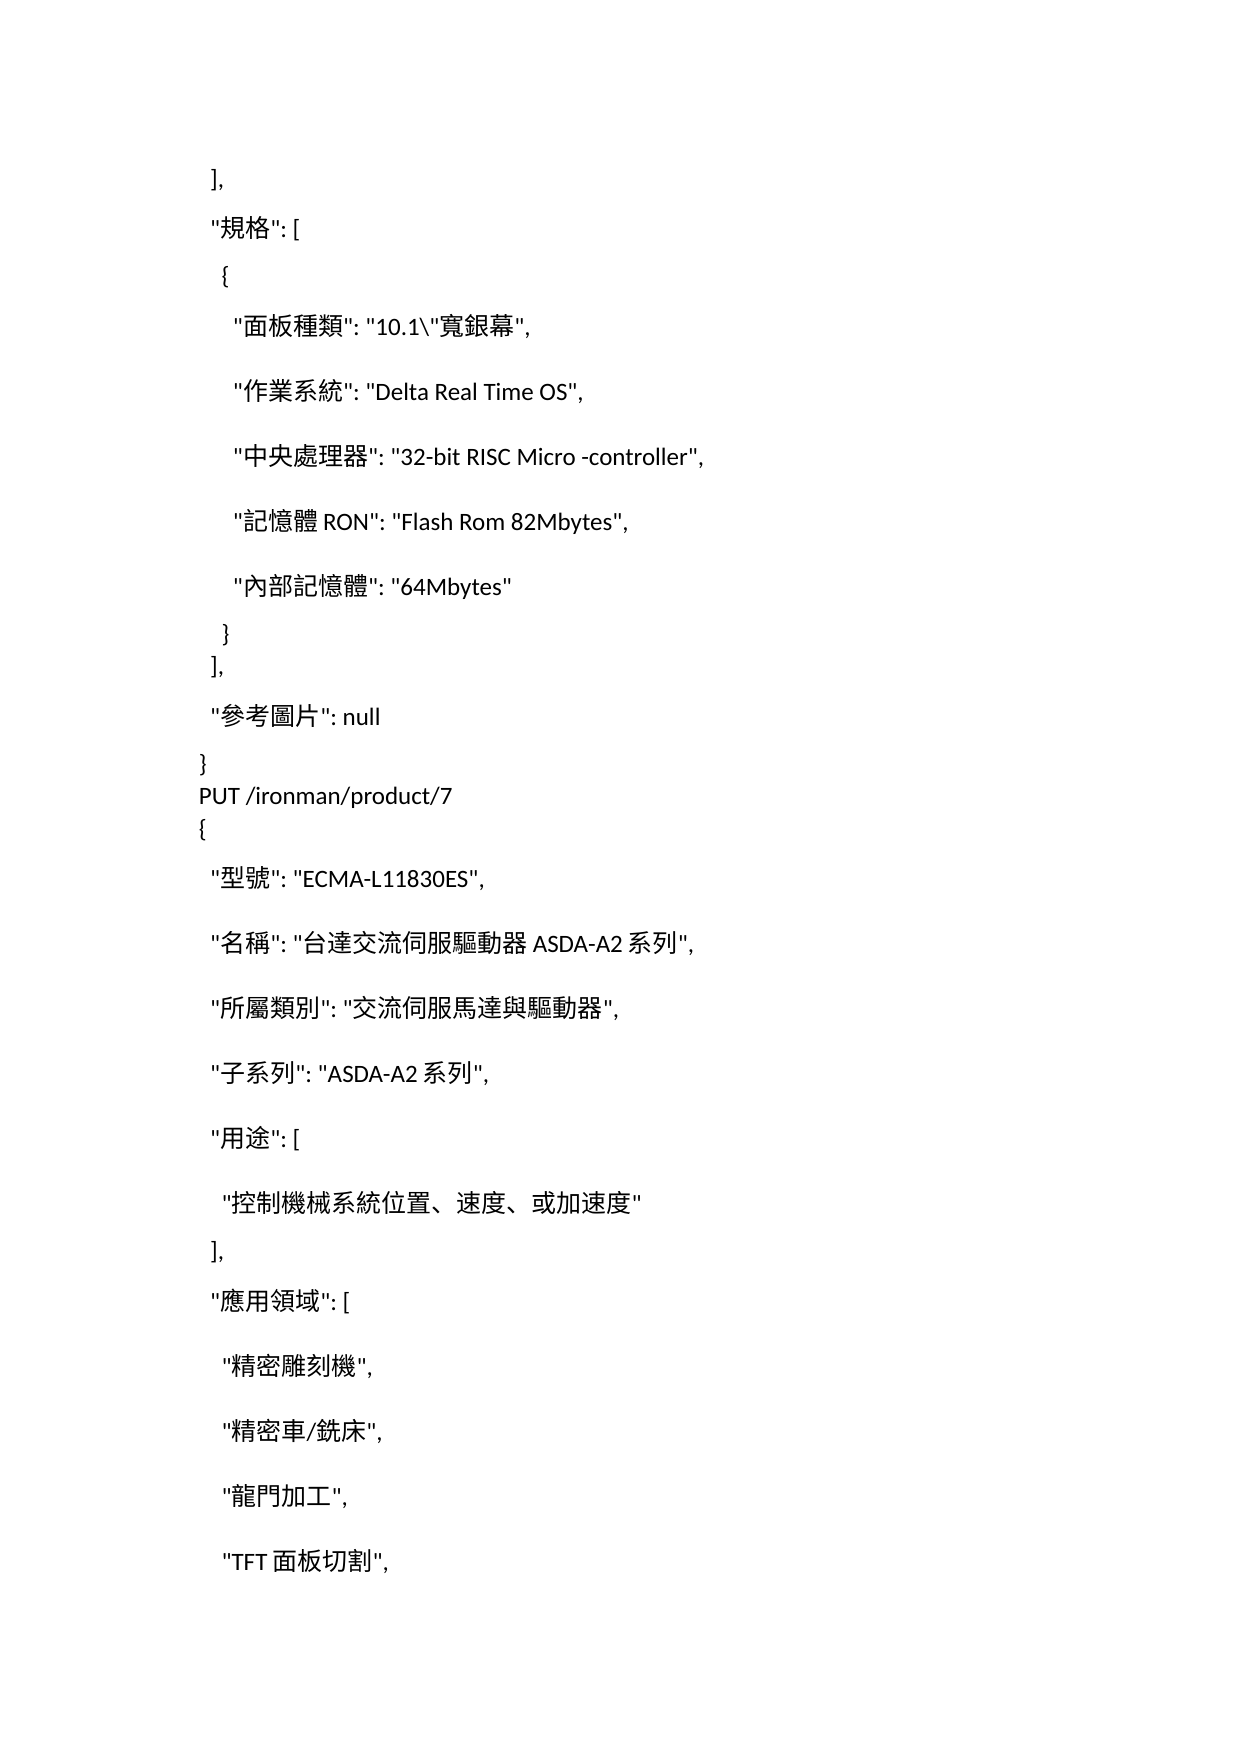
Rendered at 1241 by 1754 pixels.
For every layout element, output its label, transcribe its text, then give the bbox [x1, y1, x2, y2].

text PUT /ironman/product/7 [187, 779, 1053, 812]
text { [187, 812, 1053, 844]
text "子系列": "ASDA-A2系列", [187, 1039, 1053, 1104]
text } [187, 617, 1053, 649]
text "記憶體RON": "Flash Rom 82Mbytes", [187, 487, 1053, 552]
text ], [187, 162, 1053, 194]
text "龍門加工", [187, 1462, 1053, 1527]
text ], [187, 1234, 1053, 1267]
text ], [187, 649, 1053, 682]
text "所屬類別": "交流伺服馬達與驅動器", [187, 974, 1053, 1039]
text "精密車/銑床", [187, 1397, 1053, 1462]
text "精密雕刻機", [187, 1332, 1053, 1397]
text { [187, 259, 1053, 292]
text "用途": [ [187, 1104, 1053, 1169]
text "內部記憶體": "64Mbytes" [187, 552, 1053, 617]
text "TFT面板切割", [187, 1527, 1053, 1592]
text "名稱": "台達交流伺服驅動器ASDA-A2系列", [187, 909, 1053, 974]
text "應用領域": [ [187, 1267, 1053, 1332]
text "控制機械系統位置、速度、或加速度" [187, 1169, 1053, 1234]
text } [187, 747, 1053, 779]
text "作業系統": "Delta Real Time OS", [187, 357, 1053, 422]
text "規格": [ [187, 194, 1053, 259]
text "型號": "ECMA-L11830ES", [187, 844, 1053, 909]
text "參考圖片": null [187, 682, 1053, 747]
text "中央處理器": "32-bit RISC Micro -controller", [187, 422, 1053, 487]
text "面板種類": "10.1\"寬銀幕", [187, 292, 1053, 357]
